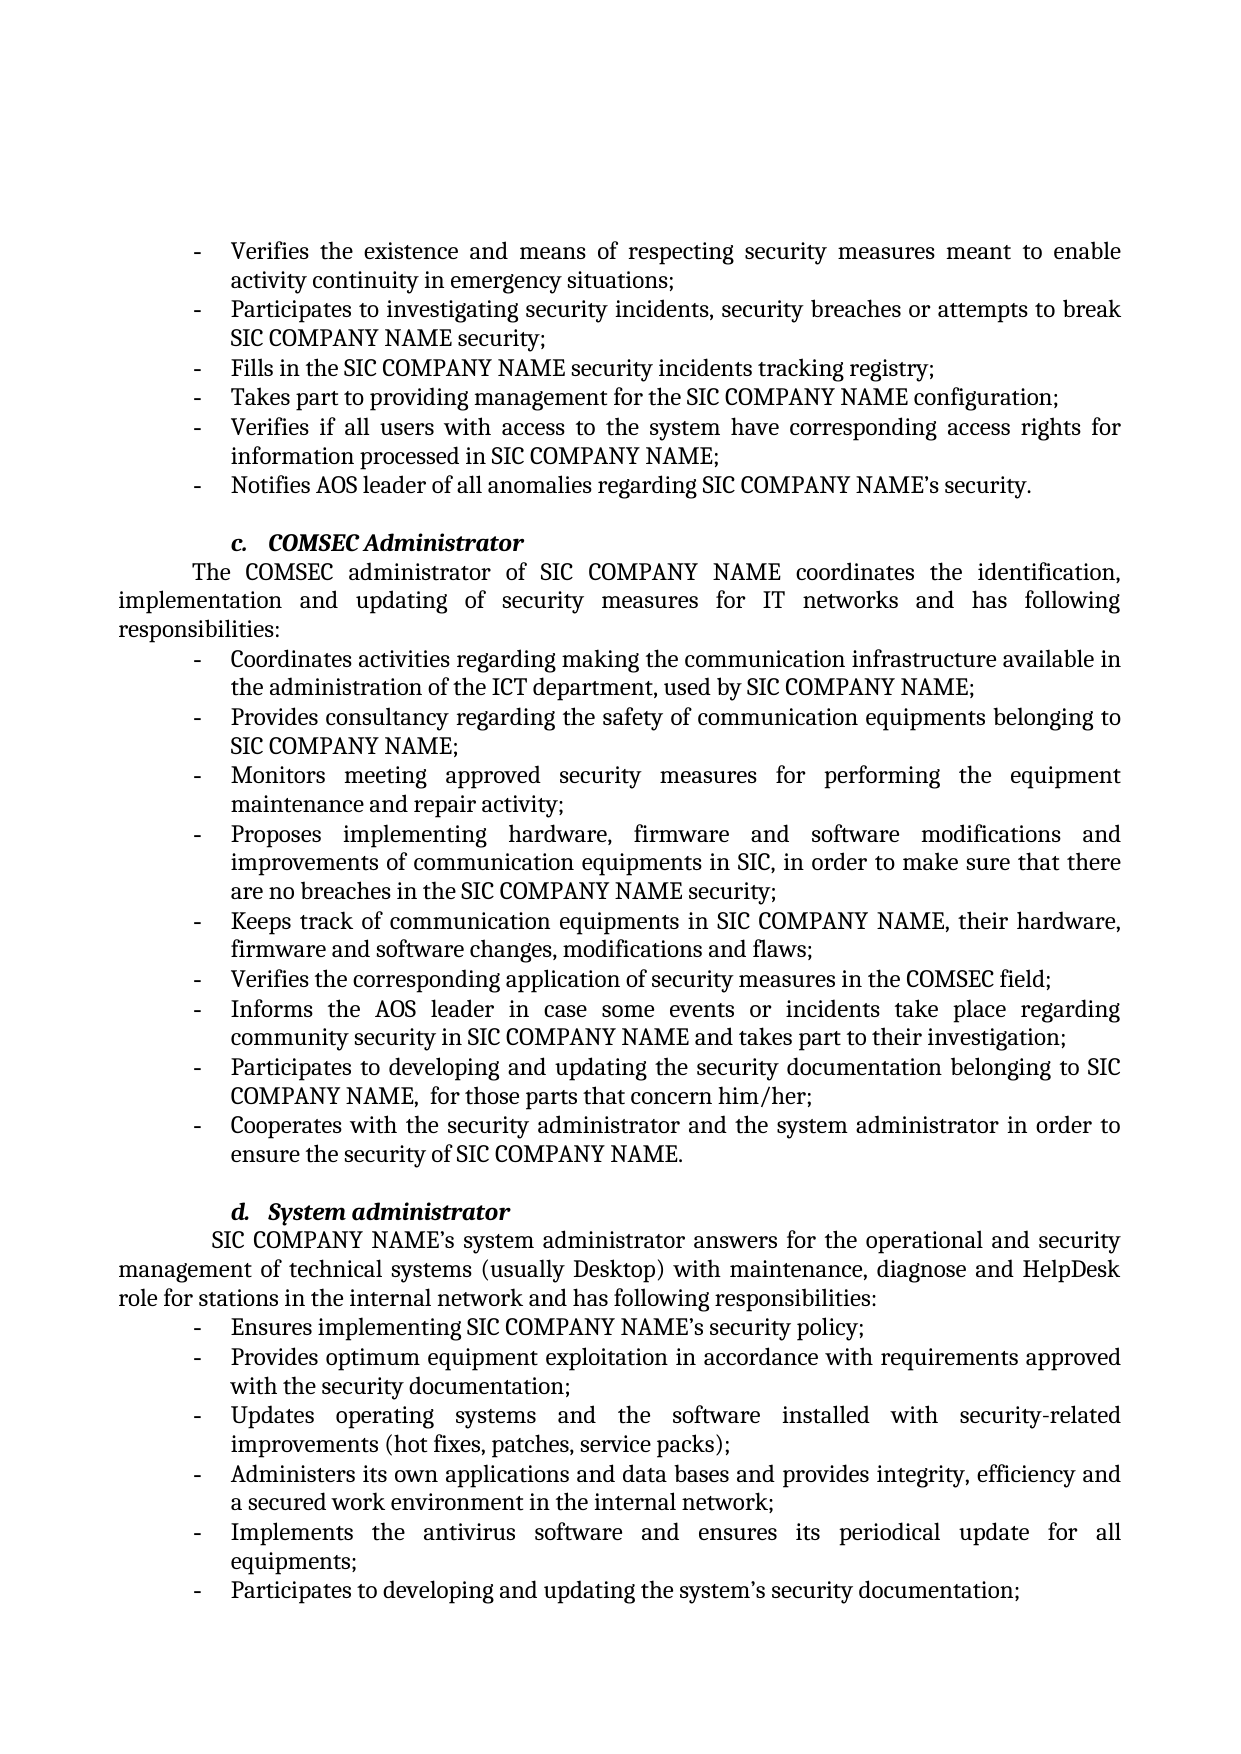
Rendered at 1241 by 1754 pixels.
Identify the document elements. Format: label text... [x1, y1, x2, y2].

list Participates to developing and updating the system’s security documentation; [193, 1575, 1122, 1605]
list Proposes implementing hardware, firmware and software modifications and improvements of communication equipments in SIC, in order to make sure that there are no breaches in the SIC COMPANY NAME security; [193, 819, 1122, 906]
list Fills in the SIC COMPANY NAME security incidents tracking registry; [193, 353, 1122, 382]
list Implements the antivirus software and ensures its periodical update for all equipments; [193, 1517, 1122, 1575]
list Coordinates activities regarding making the communication infrastructure available in the administration of the ICT department, used by SIC COMPANY NAME; [193, 644, 1122, 702]
text SIC COMPANY NAME’s system administrator answers for the operational and security management of technical systems (usually Desktop) with maintenance, diagnose and HelpDesk role for stations in the internal network and has following responsibilities: [118, 1226, 1122, 1312]
list Verifies if all users with access to the system have corresponding access rights for information processed in SIC COMPANY NAME; [193, 412, 1122, 470]
list Provides optimum equipment exploitation in accordance with requirements approved with the security documentation; [193, 1342, 1122, 1400]
list Participates to investigating security incidents, security breaches or attempts to break SIC COMPANY NAME security; [193, 294, 1122, 353]
list Takes part to providing management for the SIC COMPANY NAME configuration; [193, 382, 1122, 412]
text The COMSEC administrator of SIC COMPANY NAME coordinates the identification, implementation and updating of security measures for IT networks and has following responsibilities: [118, 557, 1122, 644]
list Ensures implementing SIC COMPANY NAME’s security policy; [193, 1312, 1122, 1342]
list Notifies AOS leader of all anomalies regarding SIC COMPANY NAME’s security. [193, 470, 1122, 500]
list Verifies the corresponding application of security measures in the COMSEC field; [193, 964, 1122, 994]
list Cooperates with the security administrator and the system administrator in order to ensure the security of SIC COMPANY NAME. [193, 1110, 1122, 1169]
list Informs the AOS leader in case some events or incidents take place regarding community security in SIC COMPANY NAME and takes part to their investigation; [193, 994, 1122, 1052]
list System administrator [231, 1197, 1122, 1226]
list Provides consultancy regarding the safety of communication equipments belonging to SIC COMPANY NAME; [193, 702, 1122, 760]
list Participates to developing and updating the security documentation belonging to SIC COMPANY NAME, for those parts that concern him/her; [193, 1052, 1122, 1110]
list Monitors meeting approved security measures for performing the equipment maintenance and repair activity; [193, 760, 1122, 819]
list COMSEC Administrator [231, 529, 1122, 557]
list Administers its own applications and data bases and provides integrity, efficiency and a secured work environment in the internal network; [193, 1459, 1122, 1517]
list Verifies the existence and means of respecting security measures meant to enable activity continuity in emergency situations; [193, 236, 1122, 294]
list Updates operating systems and the software installed with security-related improvements (hot fixes, patches, service packs); [193, 1400, 1122, 1459]
list Keeps track of communication equipments in SIC COMPANY NAME, their hardware, firmware and software changes, modifications and flaws; [193, 906, 1122, 964]
